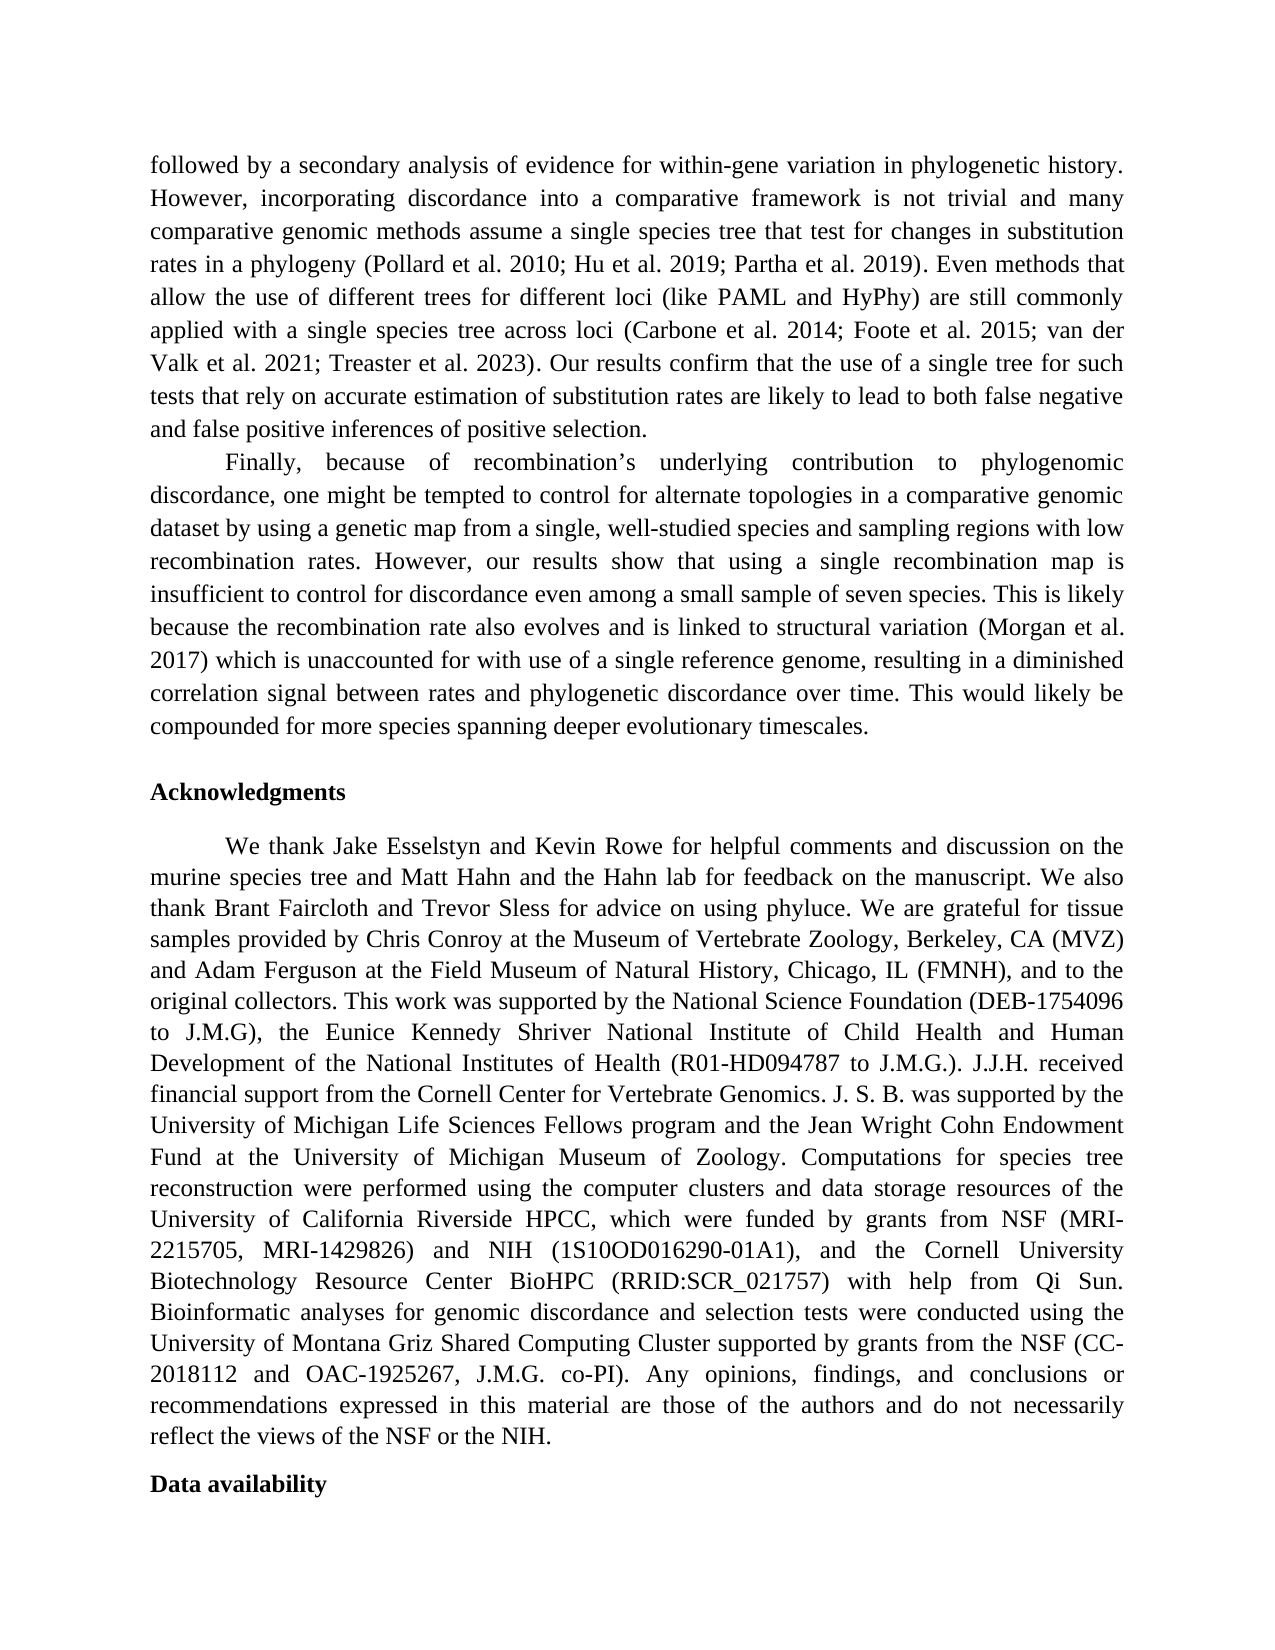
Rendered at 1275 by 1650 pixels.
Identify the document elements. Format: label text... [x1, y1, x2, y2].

text We thank Jake Esselstyn and Kevin Rowe for helpful comments and discussion on the murine species tree and Matt Hahn and the Hahn lab for feedback on the manuscript. We also thank Brant Faircloth and Trevor Sless for advice on using phyluce. We are grateful for tissue samples provided by Chris Conroy at the Museum of Vertebrate Zoology, Berkeley, CA (MVZ) and Adam Ferguson at the Field Museum of Natural History, Chicago, IL (FMNH), and to the original collectors. This work was supported by the National Science Foundation (DEB-1754096 to J.M.G), the Eunice Kennedy Shriver National Institute of Child Health and Human Development of the National Institutes of Health (R01-HD094787 to J.M.G.). J.J.H. received financial support from the Cornell Center for Vertebrate Genomics. J. S. B. was supported by the University of Michigan Life Sciences Fellows program and the Jean Wright Cohn Endowment Fund at the University of Michigan Museum of Zoology. Computations for species tree reconstruction were performed using the computer clusters and data storage resources of the University of California Riverside HPCC, which were funded by grants from NSF (MRI-2215705, MRI-1429826) and NIH (1S10OD016290-01A1), and the Cornell University Biotechnology Resource Center BioHPC (RRID:SCR_021757) with help from Qi Sun. Bioinformatic analyses for genomic discordance and selection tests were conducted using the University of Montana Griz Shared Computing Cluster supported by grants from the NSF (CC-2018112 and OAC-1925267, J.M.G. co-PI). Any opinions, findings, and conclusions or recommendations expressed in this material are those of the authors and do not necessarily reflect the views of the NSF or the NIH. [150, 831, 1125, 1450]
subtitle Data availability [150, 1469, 1125, 1497]
subtitle Acknowledgments [150, 777, 1125, 806]
text Finally, because of recombination’s underlying contribution to phylogenomic discordance, one might be tempted to control for alternate topologies in a comparative genomic dataset by using a genetic map from a single, well-studied species and sampling regions with low recombination rates. However, our results show that using a single recombination map is insufficient to control for discordance even among a small sample of seven species. This is likely because the recombination rate also evolves and is linked to structural variation (Morgan et al. 2017) which is unaccounted for with use of a single reference genome, resulting in a diminished correlation signal between rates and phylogenetic discordance over time. This would likely be compounded for more species spanning deeper evolutionary timescales. [150, 447, 1125, 740]
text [150, 150, 1125, 443]
